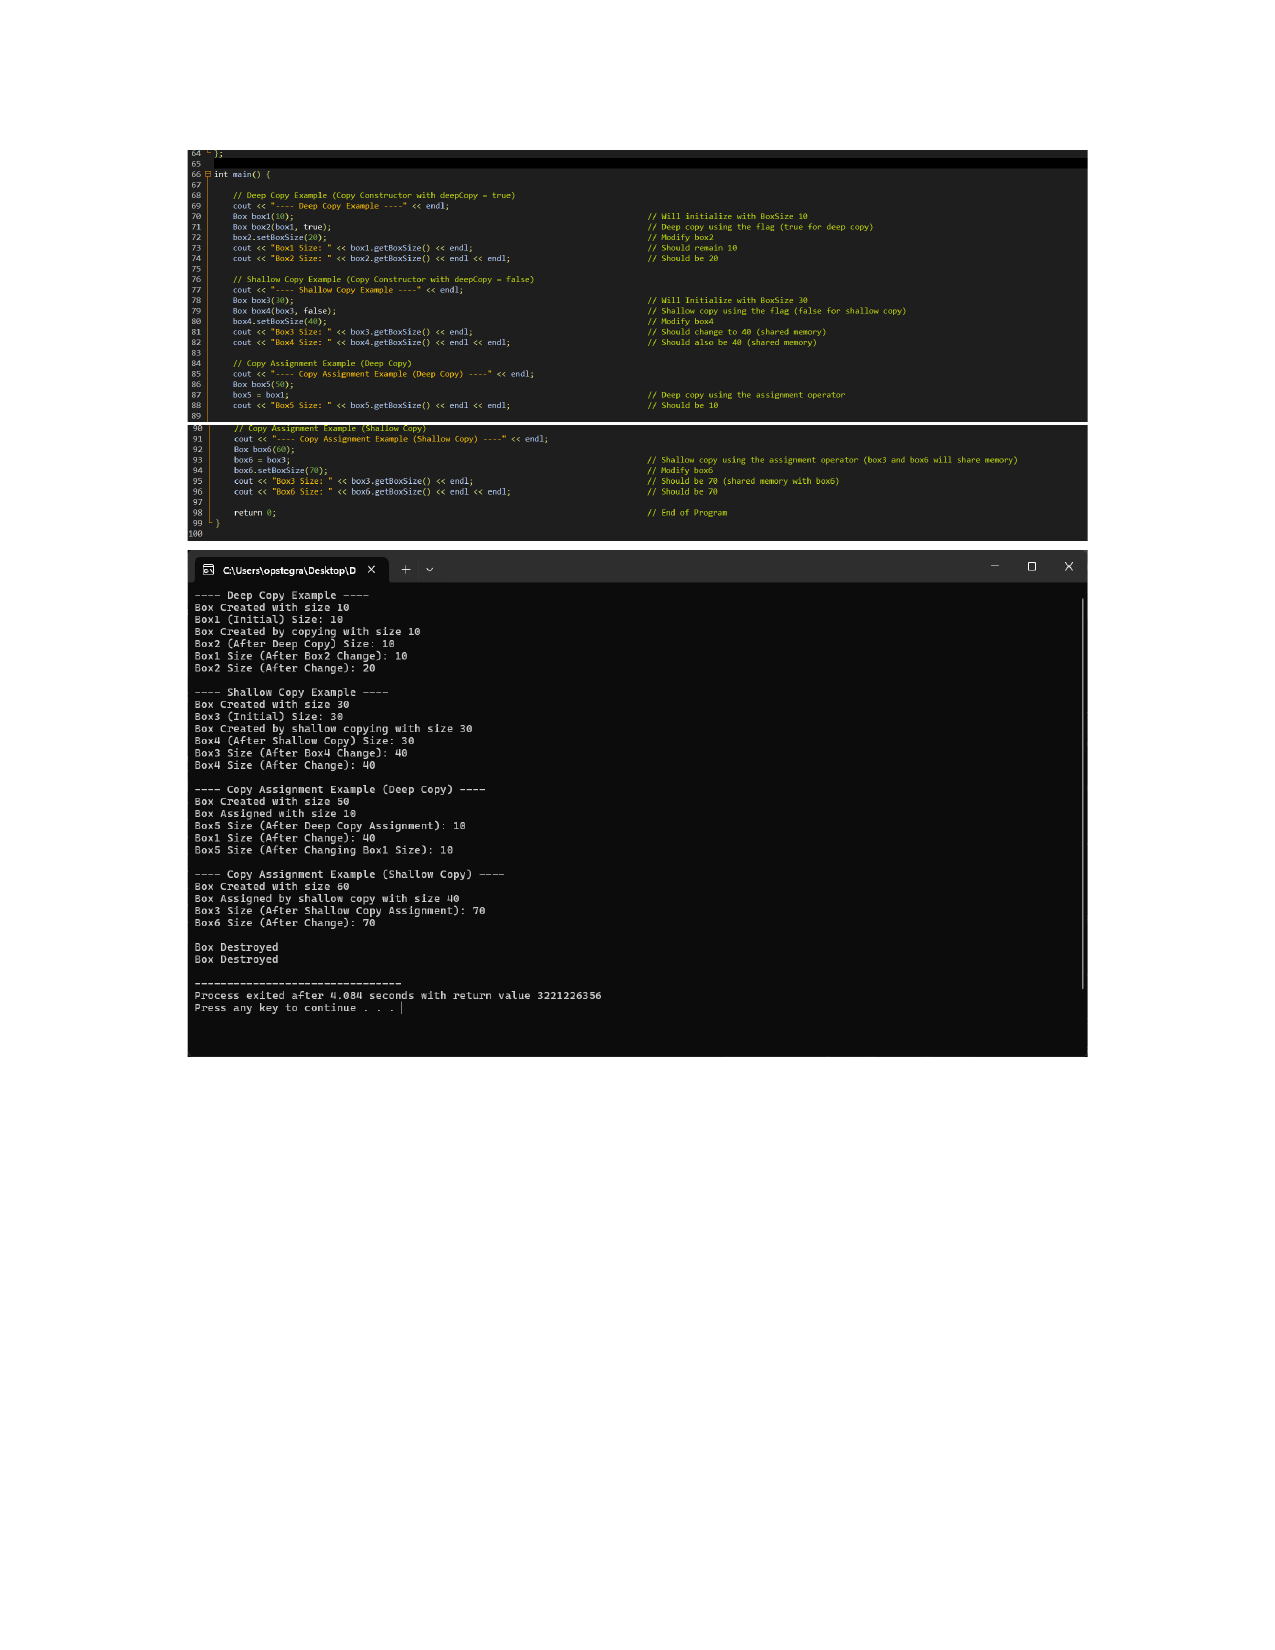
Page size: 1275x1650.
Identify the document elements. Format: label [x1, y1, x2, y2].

picture [187, 550, 1088, 1057]
picture [187, 425, 1088, 541]
picture [187, 150, 1088, 422]
